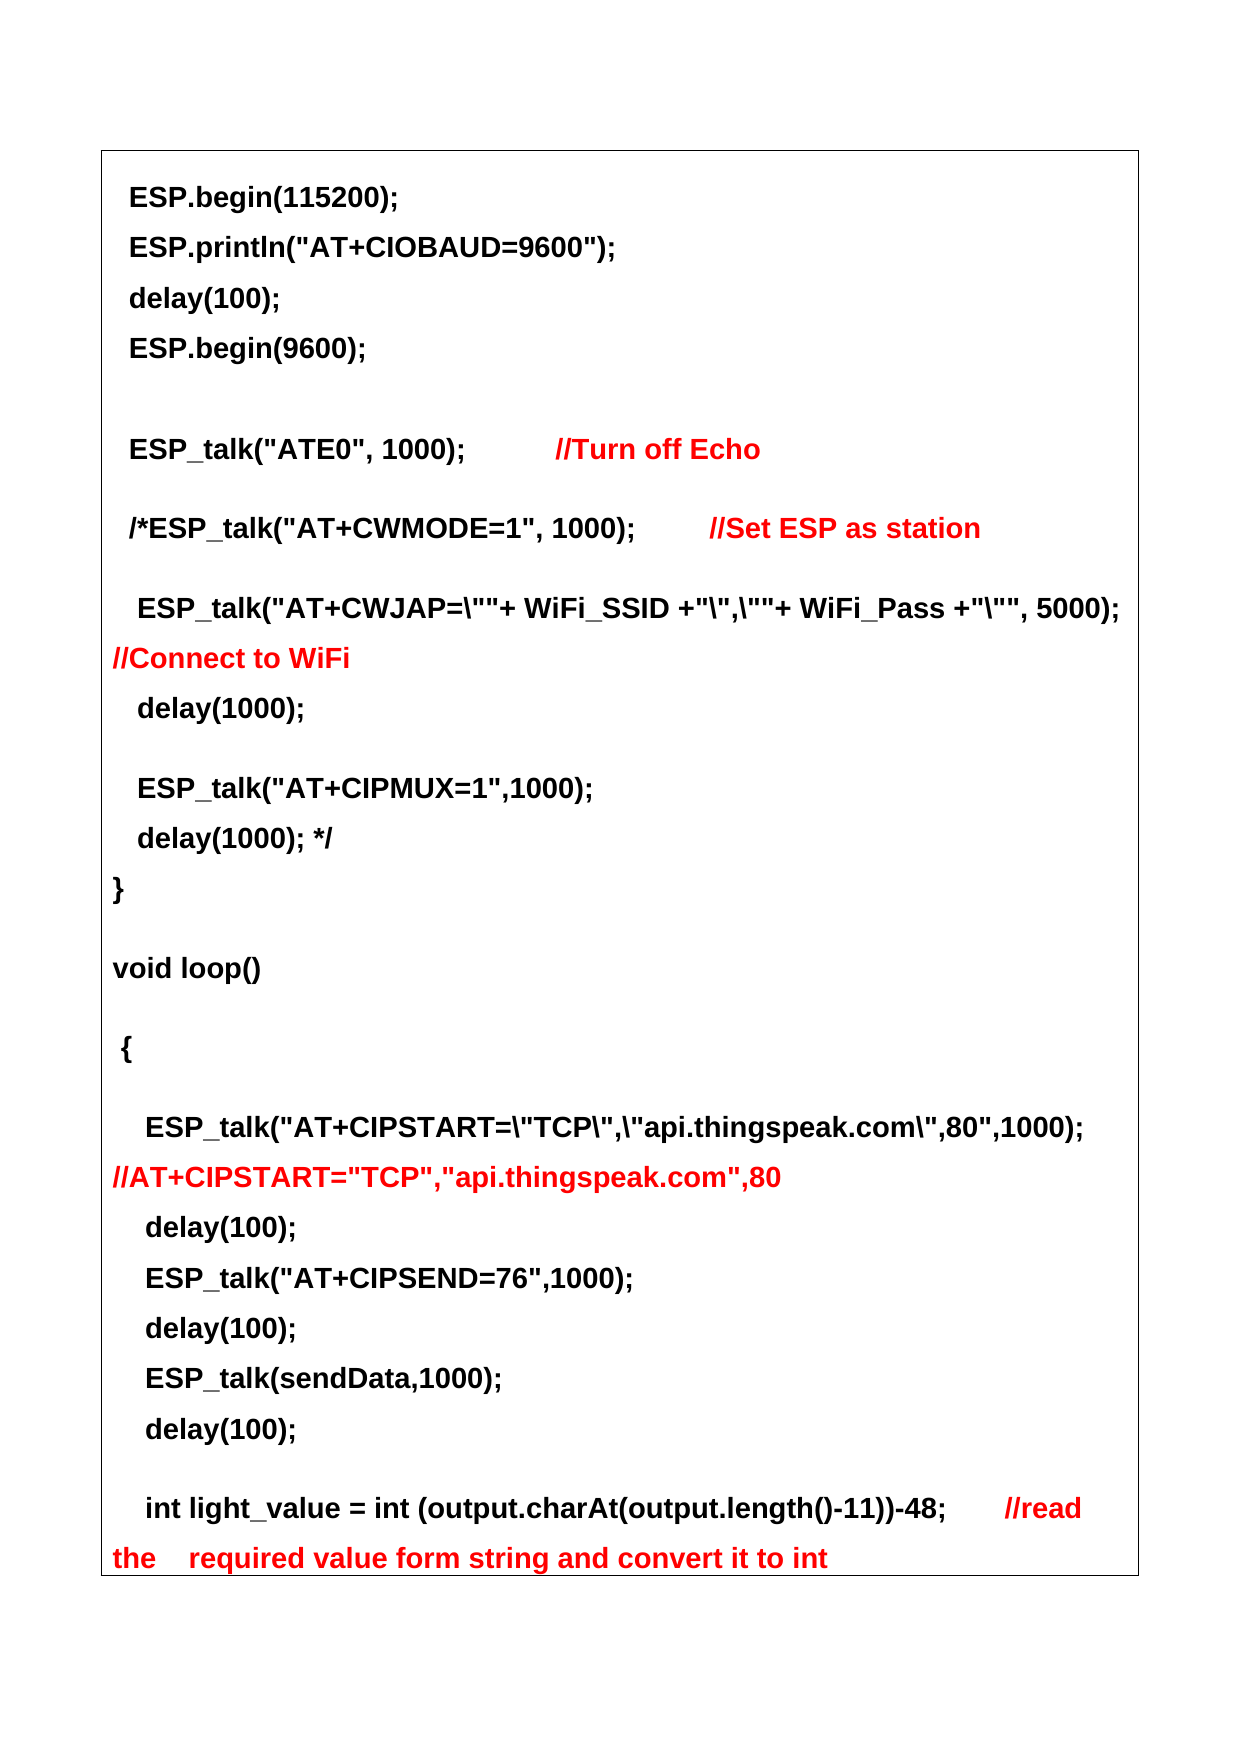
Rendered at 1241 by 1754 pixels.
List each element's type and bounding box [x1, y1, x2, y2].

table_header [102, 151, 1138, 1589]
